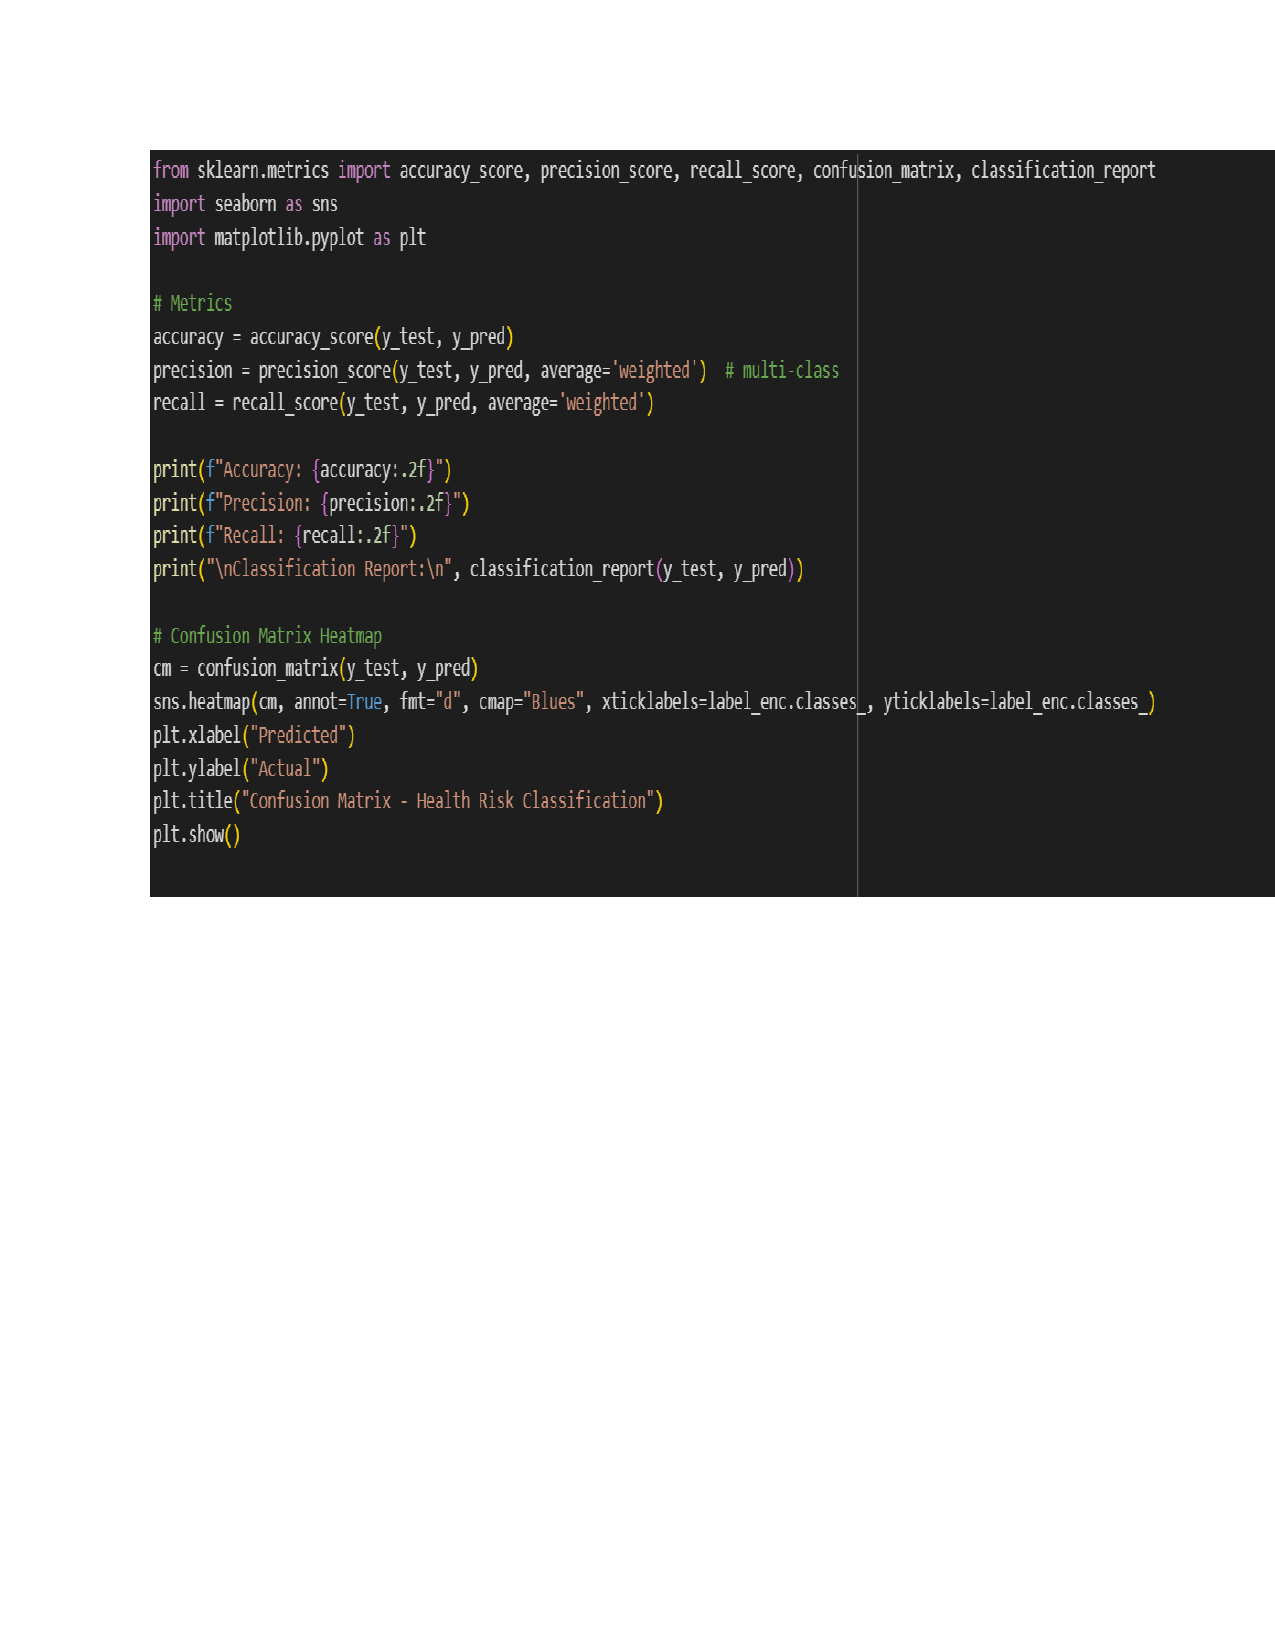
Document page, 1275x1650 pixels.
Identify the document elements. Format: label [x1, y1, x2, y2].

picture [150, 150, 1275, 897]
